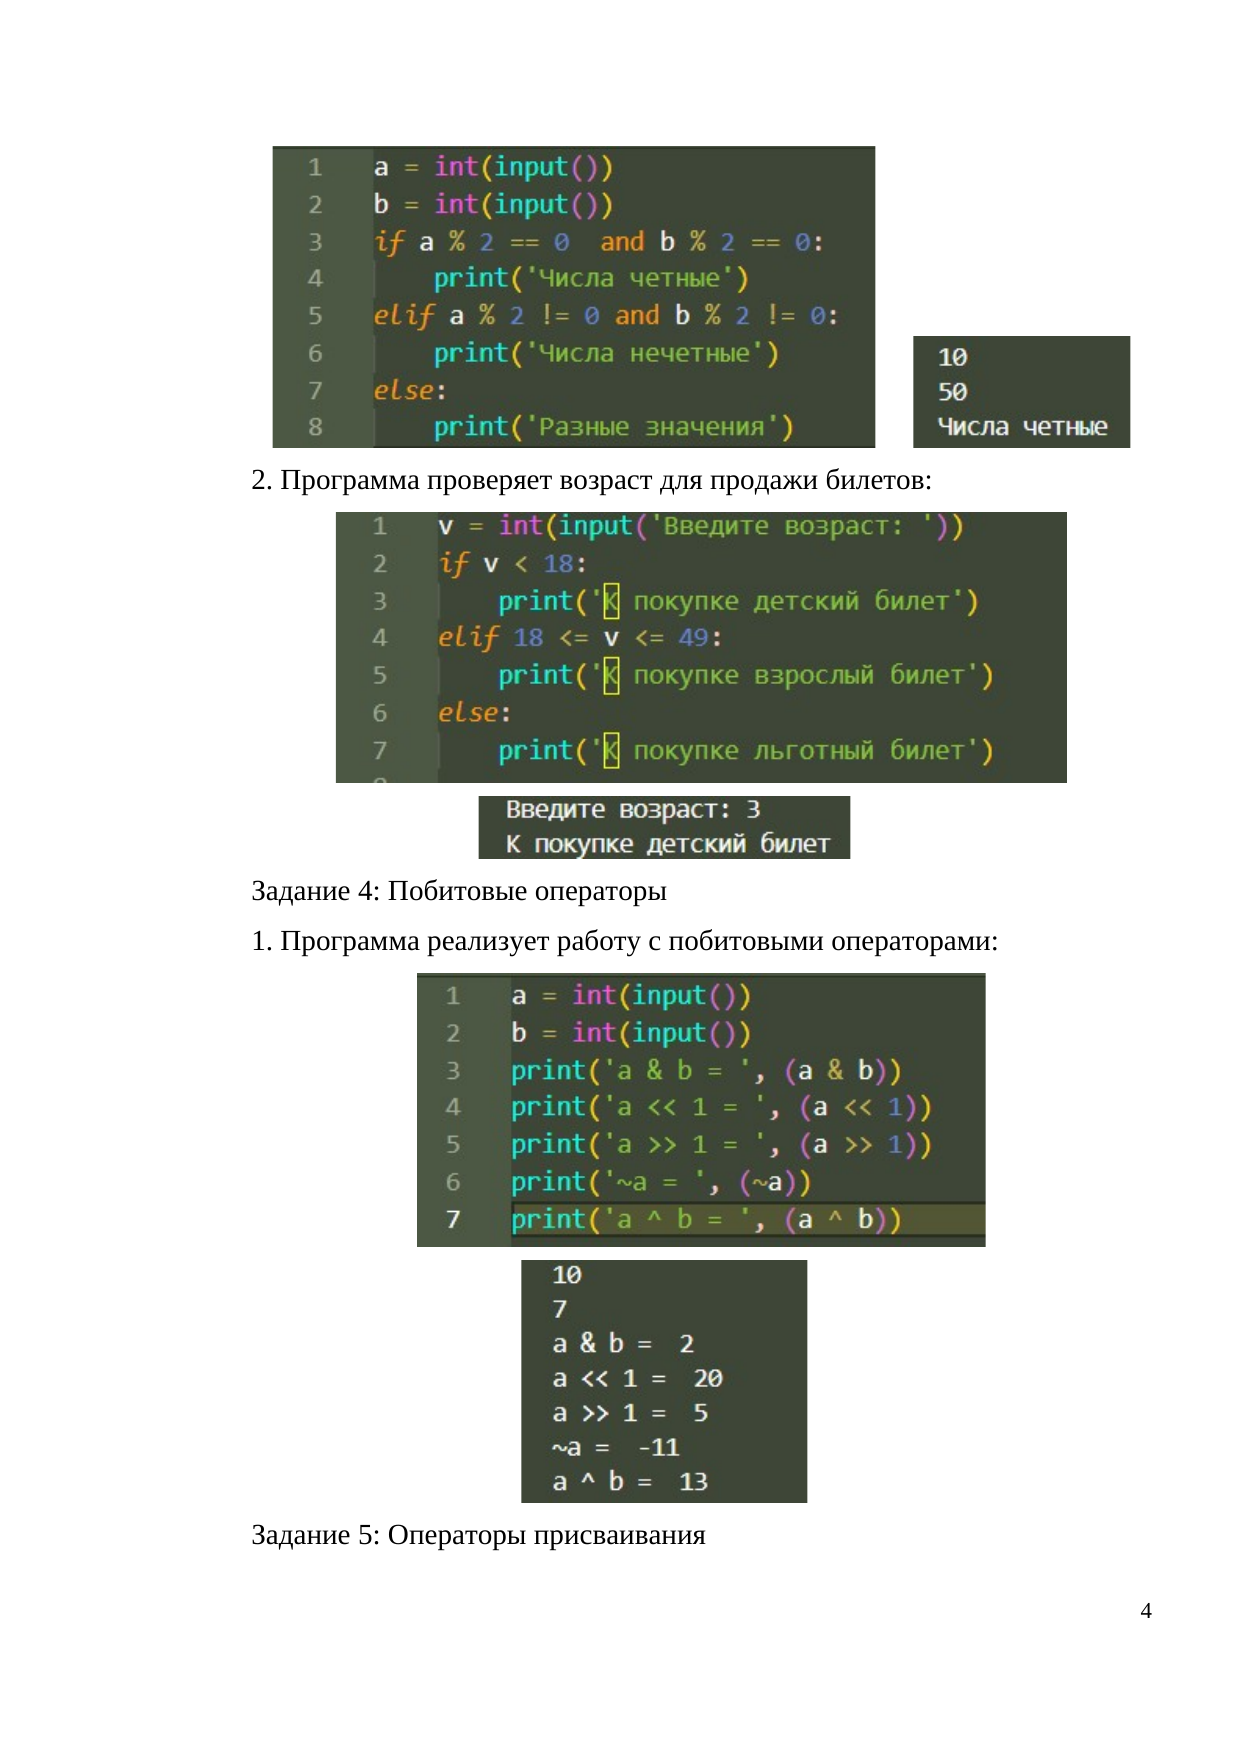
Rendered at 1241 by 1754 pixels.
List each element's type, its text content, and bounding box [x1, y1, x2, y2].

text Задание 4: Побитовые операторы [177, 873, 1152, 906]
text 2. Программа проверяет возраст для продажи билетов: [177, 462, 1152, 495]
text Задание 5: Операторы присваивания [177, 1517, 1152, 1551]
text 1. Программа реализует работу с побитовыми операторами: [177, 923, 1152, 957]
